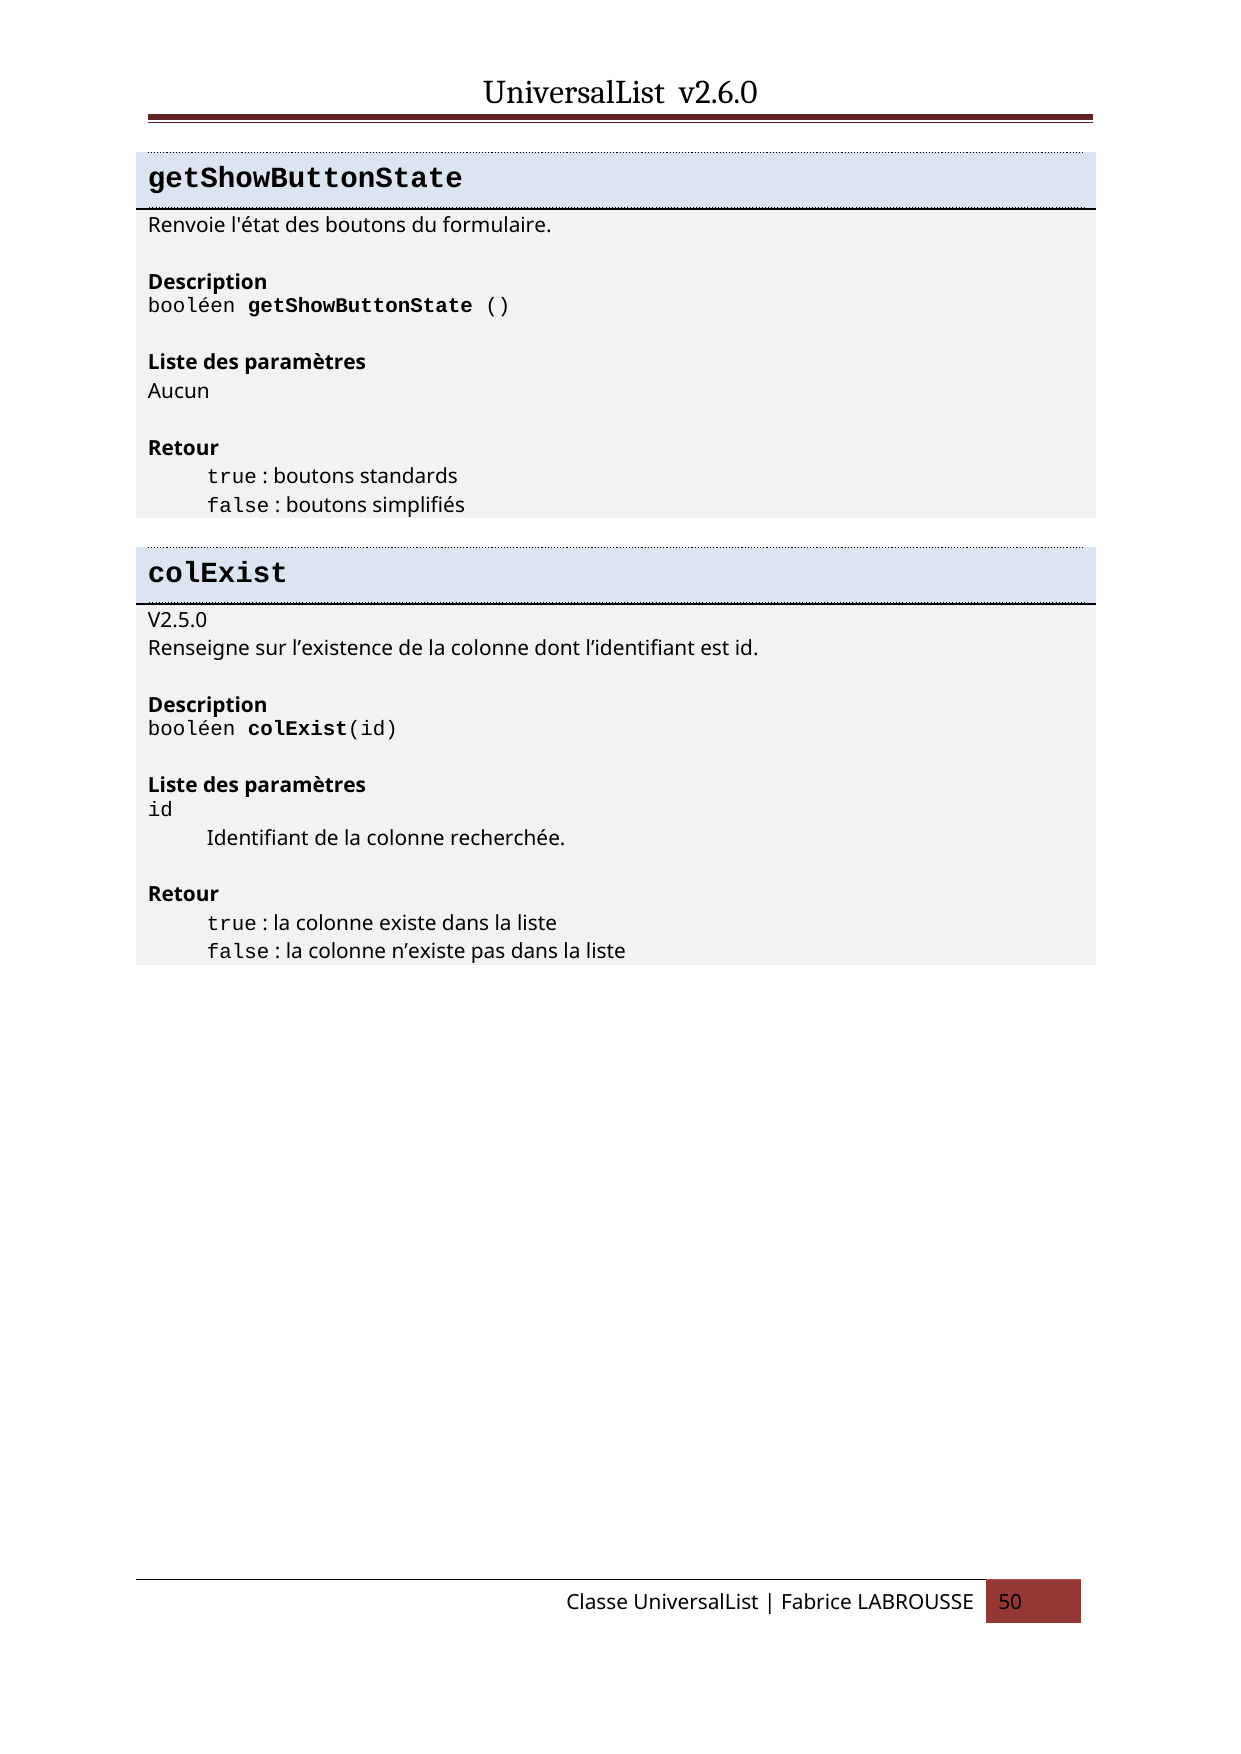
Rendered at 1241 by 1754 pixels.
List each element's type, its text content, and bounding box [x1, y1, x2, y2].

table_cell V2.5.0 Renseigne sur l’existence de la colonne dont l’identifiant est id. Description booléen colExist(id) Liste des paramètres id Identifiant de la colonne recherchée. Retour true : la colonne existe dans la liste false : la colonne n’existe pas dans la liste [136, 605, 1096, 965]
table_header colExist [136, 547, 1096, 603]
table_cell Renvoie l'état des boutons du formulaire. Description booléen getShowButtonState () Liste des paramètres Aucun Retour true : boutons standards false : boutons simplifiés [136, 210, 1096, 518]
table_header getShowButtonState [136, 152, 1096, 208]
